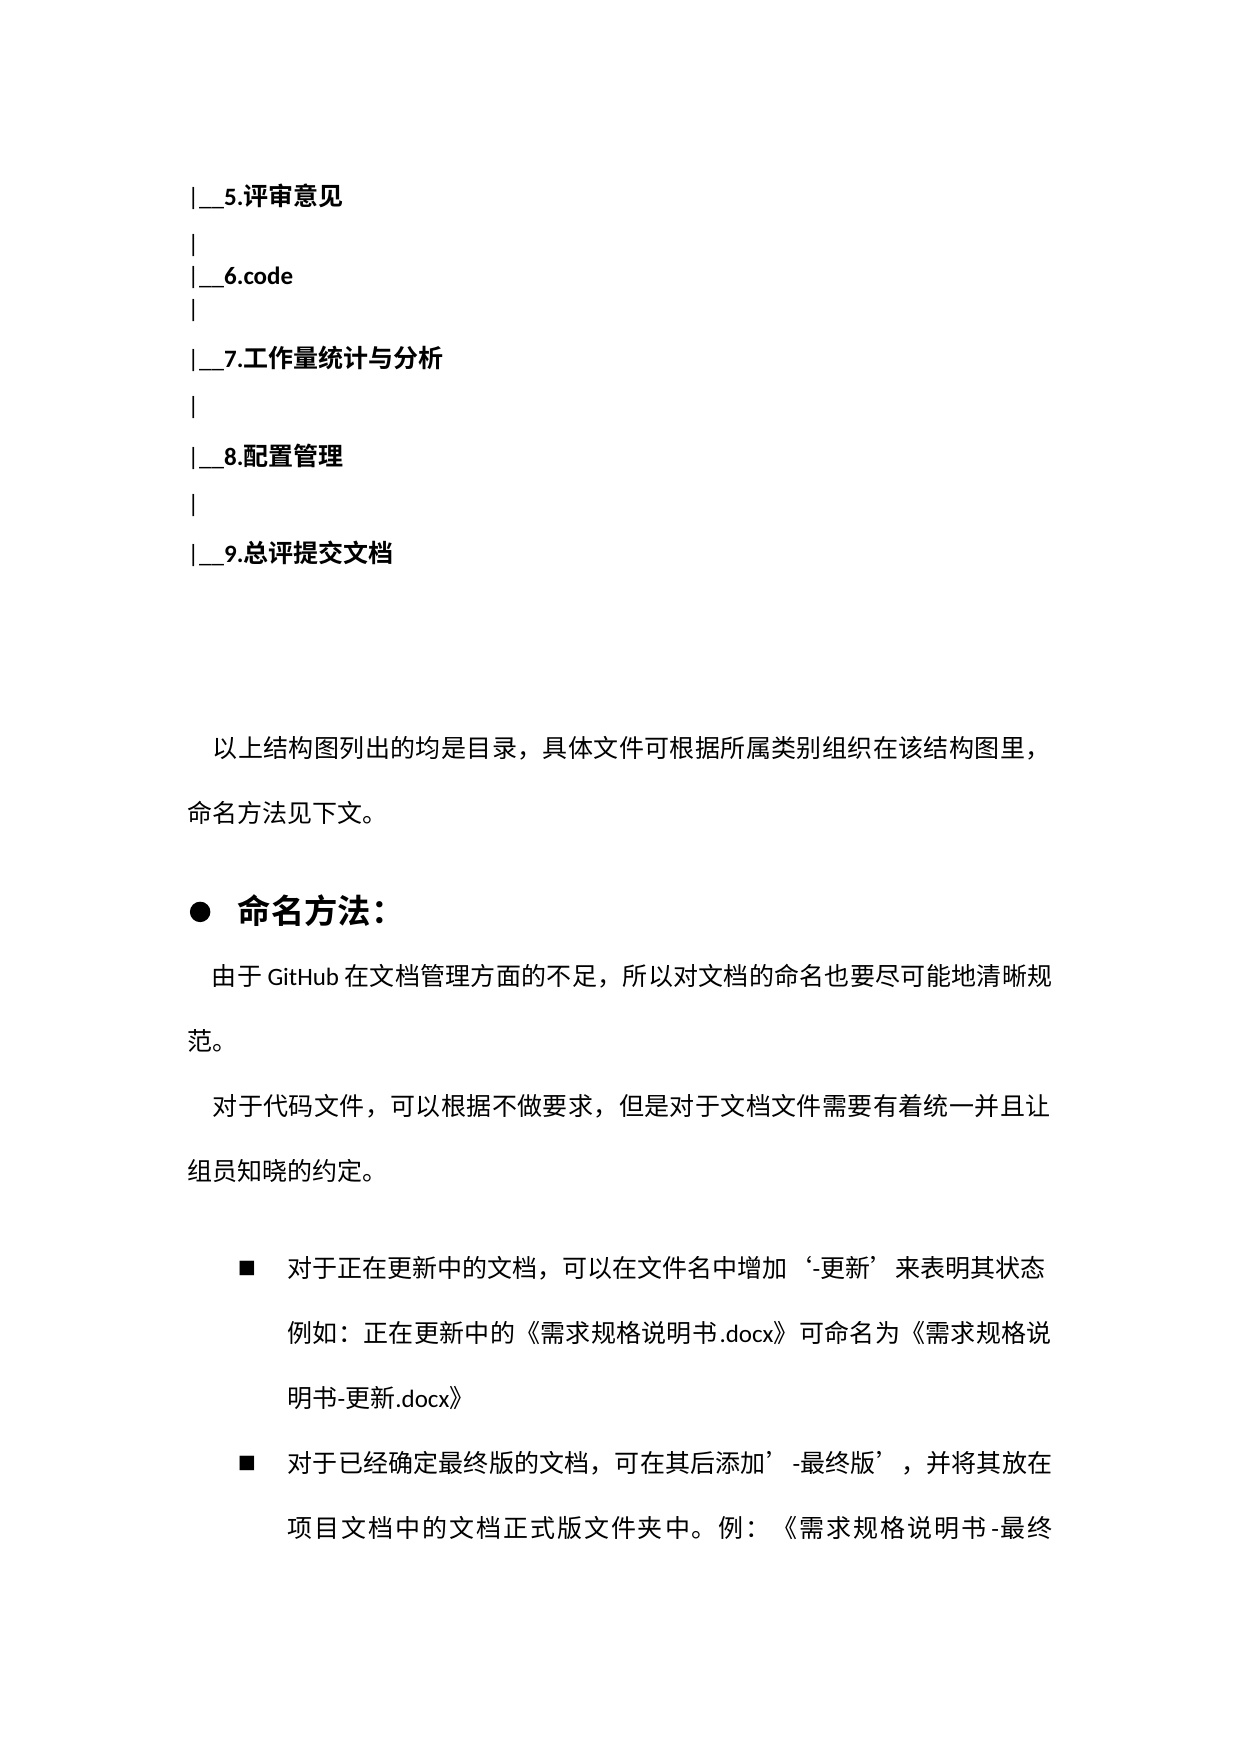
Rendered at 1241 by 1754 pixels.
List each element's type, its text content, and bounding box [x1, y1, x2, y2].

text | [187, 227, 1053, 259]
text 由于GitHub在文档管理方面的不足，所以对文档的命名也要尽可能地清晰规范。 [187, 942, 1053, 1072]
text |__5.评审意见 [187, 162, 1053, 227]
text |__7.工作量统计与分析 [187, 324, 1053, 389]
text 对于代码文件，可以根据不做要求，但是对于文档文件需要有着统一并且让组员知晓的约定。 [187, 1072, 1053, 1202]
text |__8.配置管理 [187, 422, 1053, 487]
list 命名方法： [187, 877, 1053, 942]
text | [187, 487, 1053, 519]
text | [187, 292, 1053, 324]
text 以上结构图列出的均是目录，具体文件可根据所属类别组织在该结构图里，命名方法见下文。 [187, 714, 1053, 844]
list 例如：正在更新中的《需求规格说明书.docx》可命名为《需求规格说明书-更新.docx》 [287, 1299, 1053, 1429]
text |__9.总评提交文档 [187, 519, 1053, 584]
list 对于正在更新中的文档，可以在文件名中增加‘-更新’来表明其状态 [237, 1234, 1053, 1299]
text |__6.code [187, 259, 1053, 292]
text | [187, 389, 1053, 422]
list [237, 1429, 1053, 1559]
